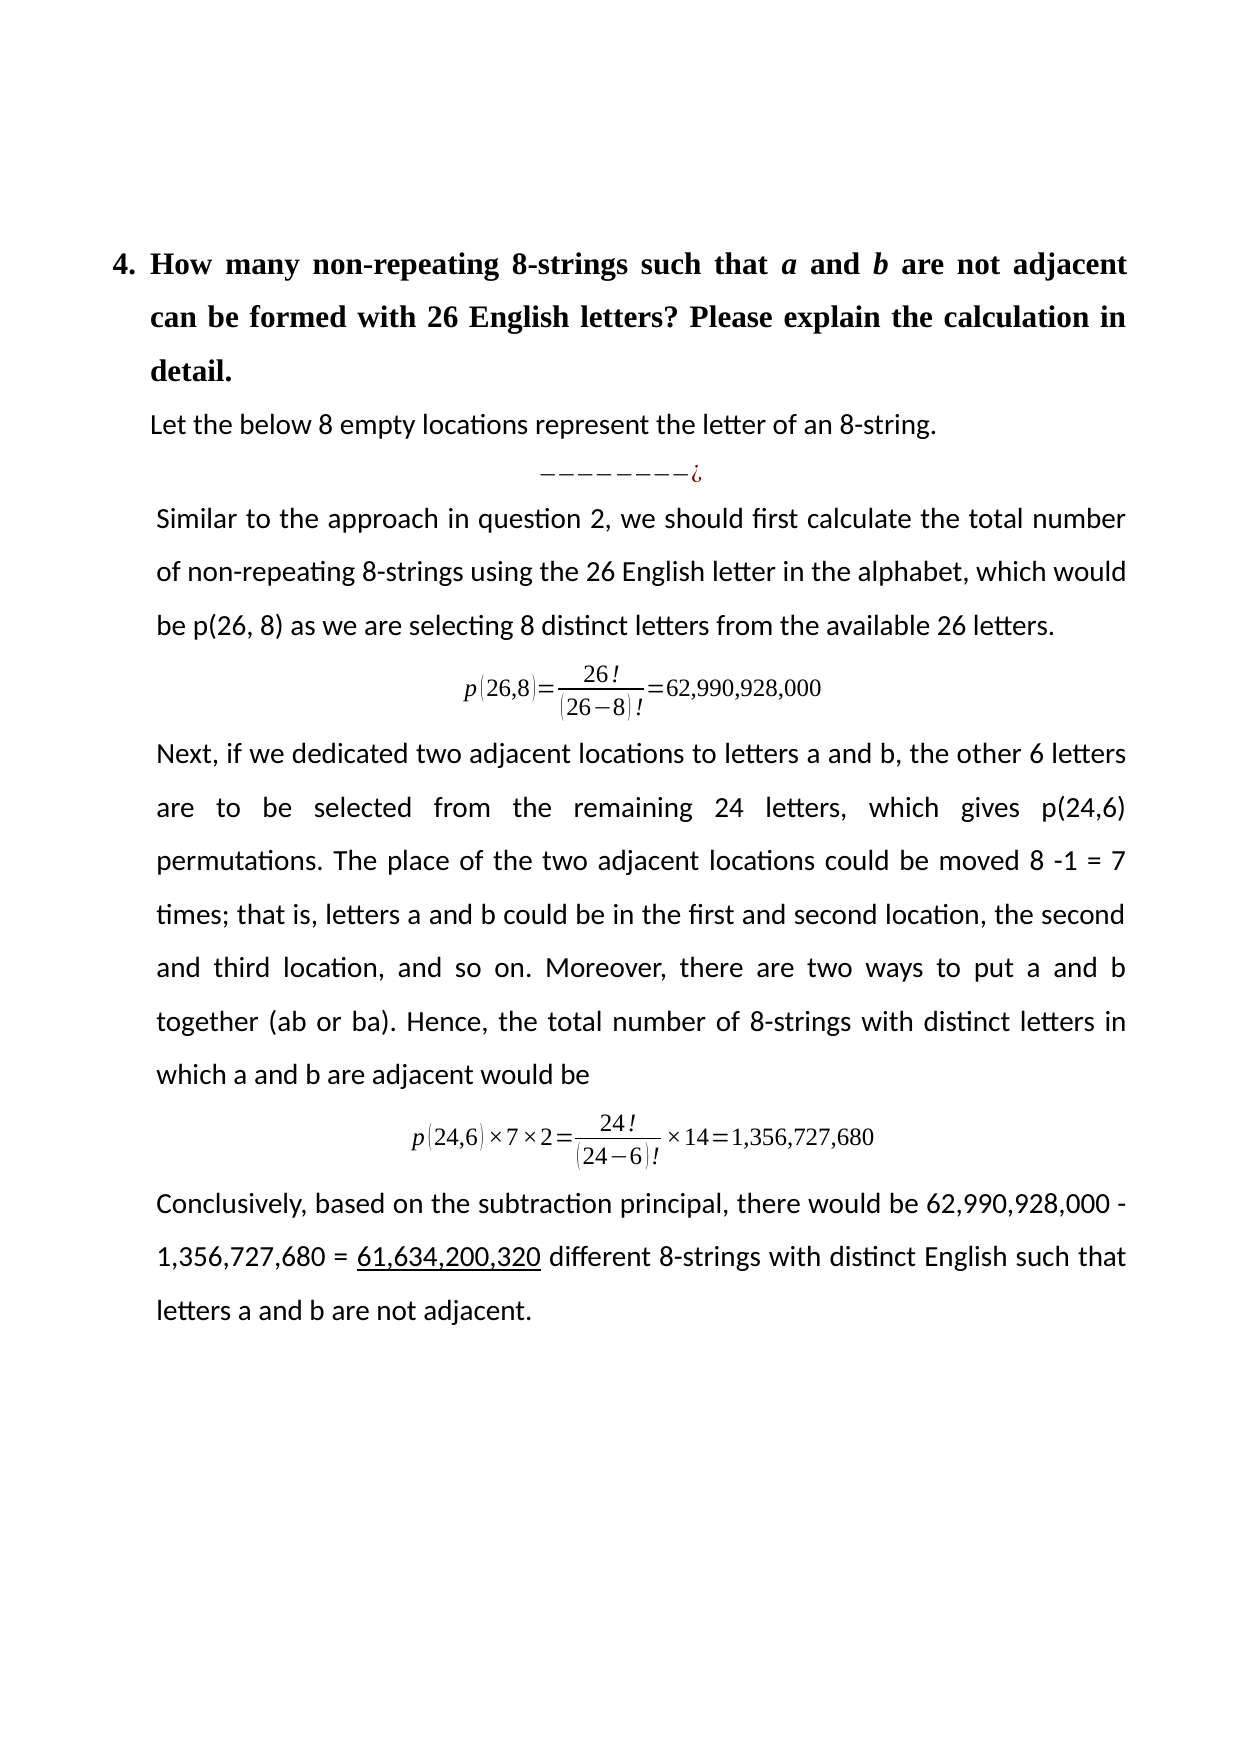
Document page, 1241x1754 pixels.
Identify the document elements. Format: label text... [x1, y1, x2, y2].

text Next, if we dedicated two adjacent locations to letters a and b, the other 6 letters are to be selected from the remaining 24 letters, which gives p(24,6) permutations. The place of the two adjacent locations could be moved 8 -1 = 7 times; that is, letters a and b could be in the first and second location, the second and third location, and so on. Moreover, there are two ways to put a and b together (ab or ba). Hence, the total number of 8-strings with distinct letters in which a and b are adjacent would be [156, 736, 1128, 1092]
list How many non-repeating 8-strings such that a and b are not adjacent can be formed with 26 English letters? Please explain the calculation in detail. [112, 245, 1128, 388]
list Let the below 8 empty locations represent the letter of an 8-string. [150, 406, 1128, 442]
text Conclusively, based on the subtraction principal, there would be 62,990,928,000 - 1,356,727,680 = 61,634,200,320 different 8-strings with distinct English such that letters a and b are not adjacent. [156, 1185, 1128, 1327]
text Similar to the approach in question 2, we should first calculate the total number of non-repeating 8-strings using the 26 English letter in the alphabet, which would be p(26, 8) as we are selecting 8 distinct letters from the available 26 letters. [156, 500, 1128, 642]
